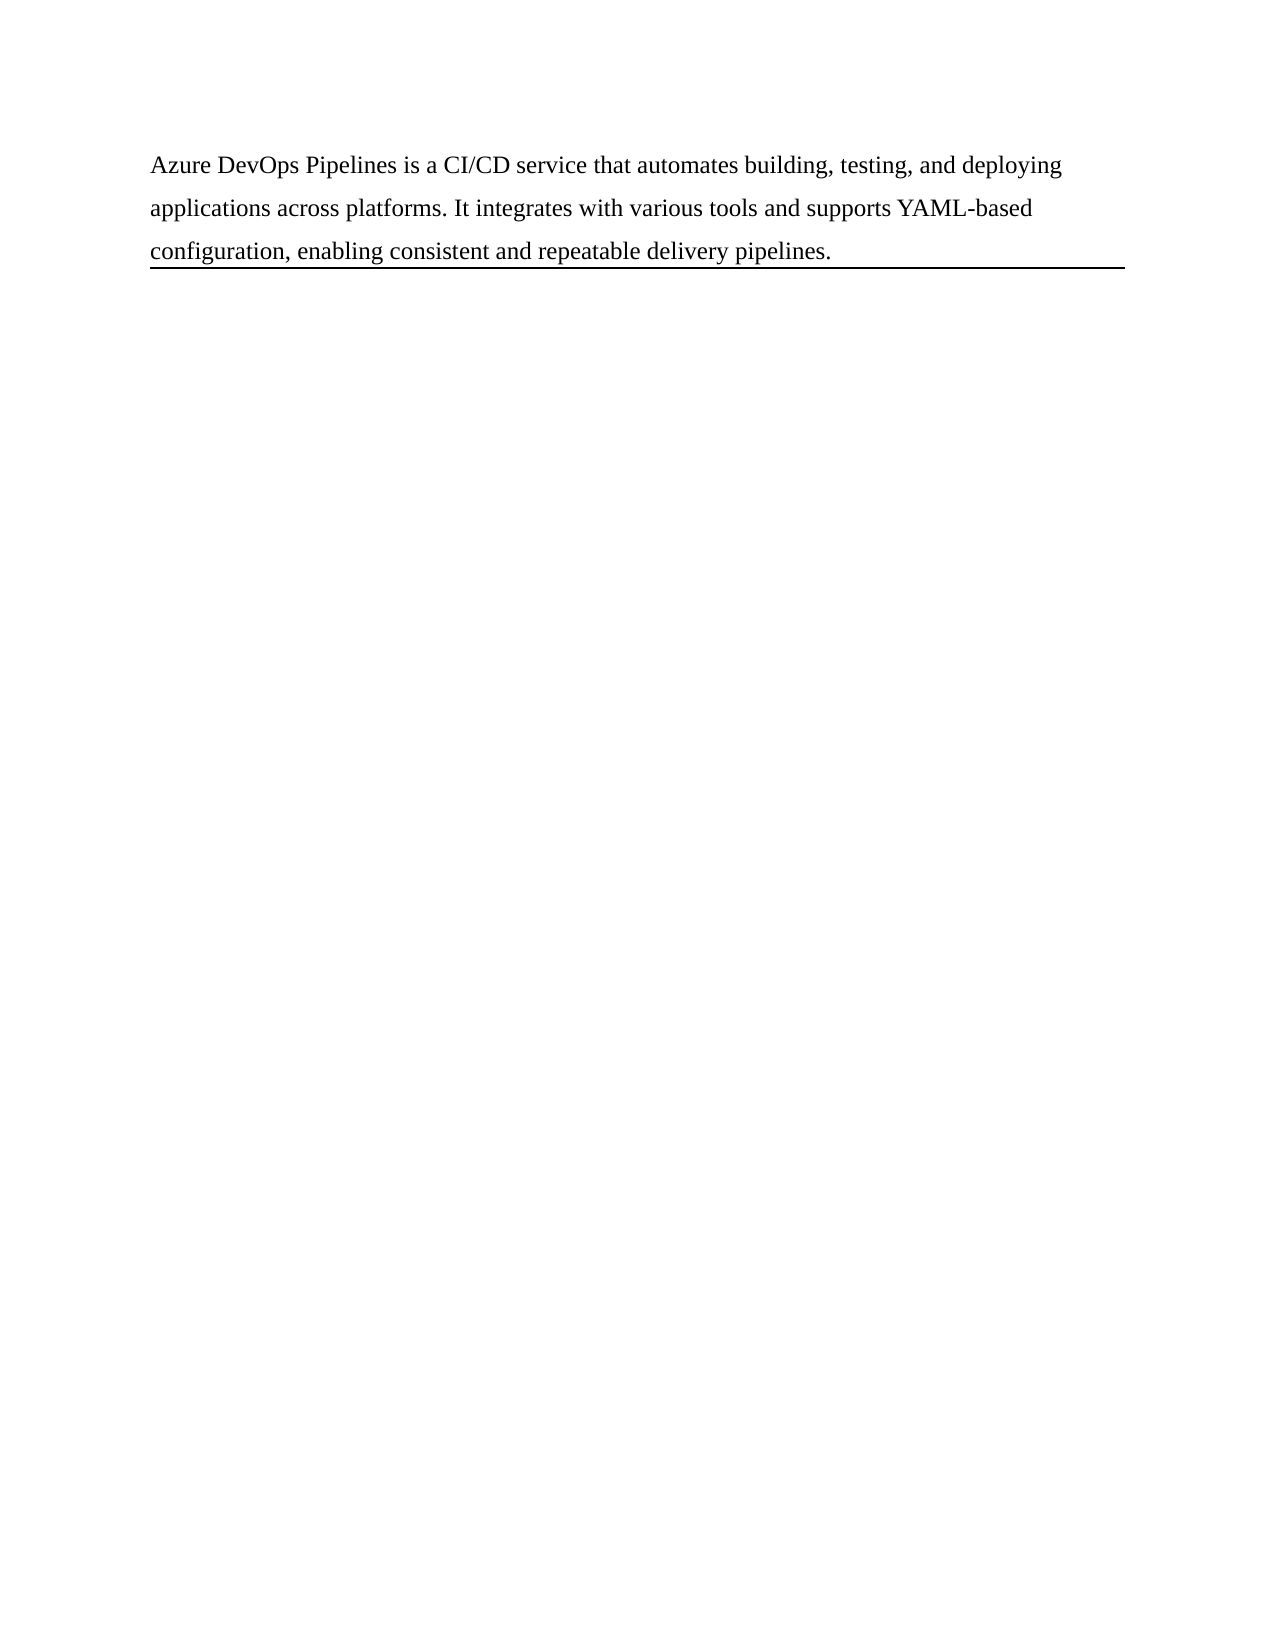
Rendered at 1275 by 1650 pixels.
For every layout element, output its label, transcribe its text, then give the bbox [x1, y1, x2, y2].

text Azure DevOps Pipelines is a CI/CD service that automates building, testing, and deploying applications across platforms. It integrates with various tools and supports YAML-based configuration, enabling consistent and repeatable delivery pipelines. [150, 150, 1125, 267]
